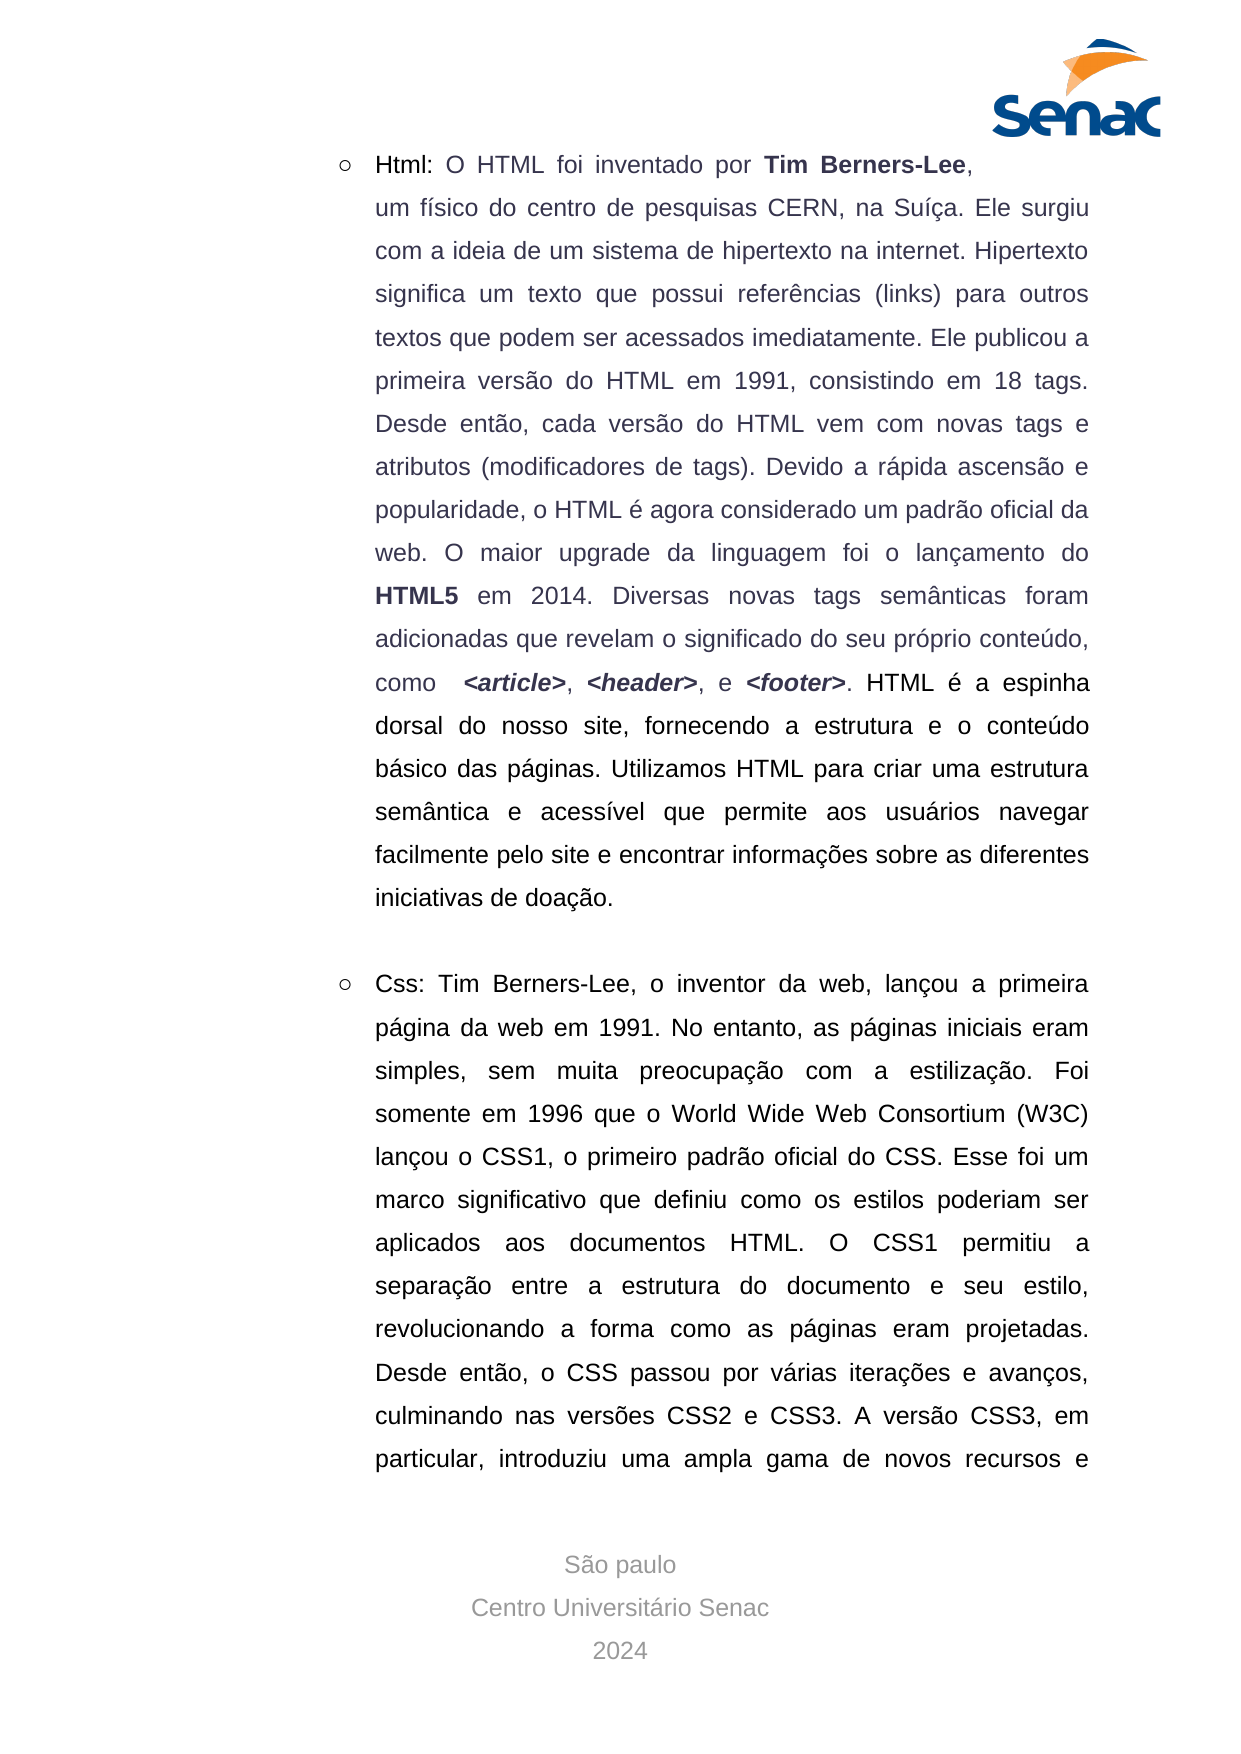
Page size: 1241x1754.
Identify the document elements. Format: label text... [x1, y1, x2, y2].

list Html: O HTML foi inventado por Tim Berners-Lee, um físico do centro de pesquisas CERN, na Suíça. Ele surgiu com a ideia de um sistema de hipertexto na internet. Hipertexto significa um texto que possui referências (links) para outros textos que podem ser acessados imediatamente. Ele publicou a primeira versão do HTML em 1991, consistindo em 18 tags. Desde então, cada versão do HTML vem com novas tags e atributos (modificadores de tags). Devido a rápida ascensão e popularidade, o HTML é agora considerado um padrão oficial da web. O maior upgrade da linguagem foi o lançamento do HTML5 em 2014. Diversas novas tags semânticas foram adicionadas que revelam o significado do seu próprio conteúdo, como <article>, <header>, e <footer>. HTML é a espinha dorsal do nosso site, fornecendo a estrutura e o conteúdo básico das páginas. Utilizamos HTML para criar uma estrutura semântica e acessível que permite aos usuários navegar facilmente pelo site e encontrar informações sobre as diferentes iniciativas de doação. [337, 150, 1090, 912]
picture [992, 39, 1161, 137]
